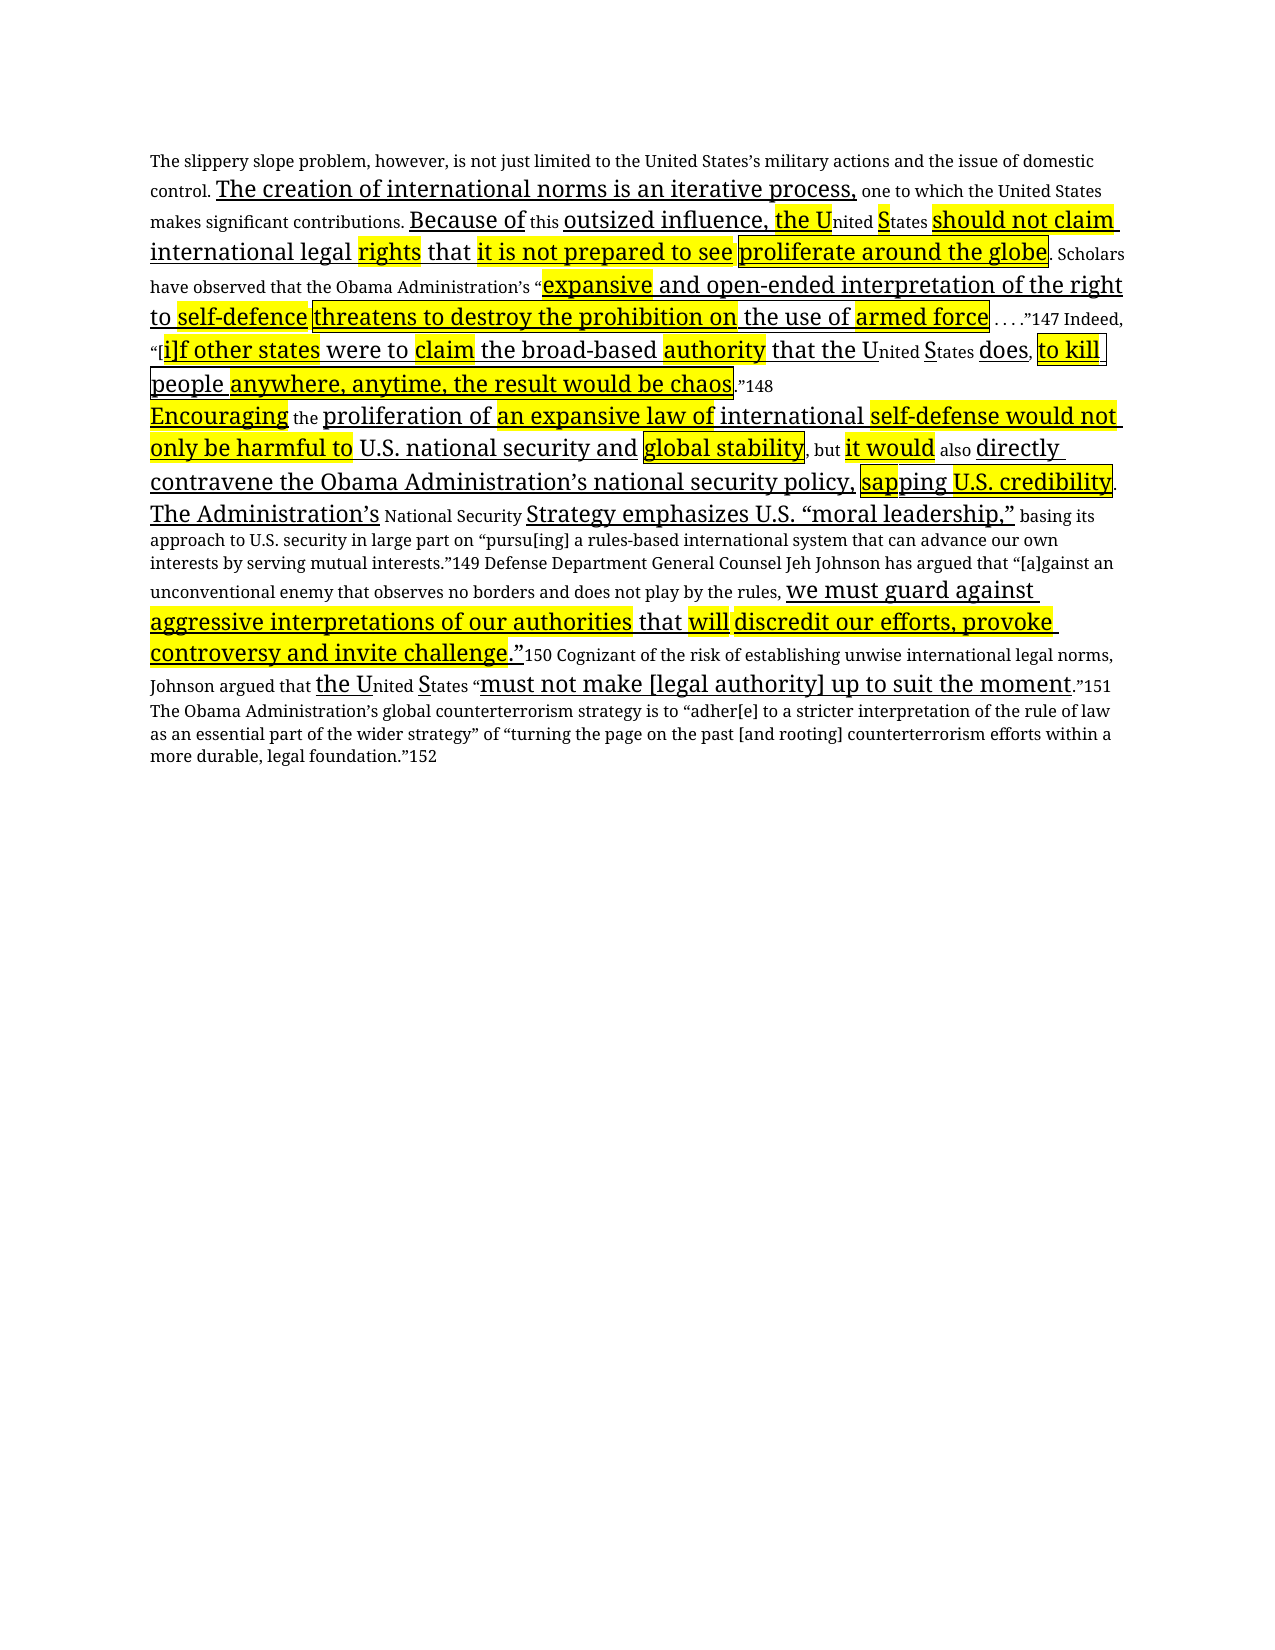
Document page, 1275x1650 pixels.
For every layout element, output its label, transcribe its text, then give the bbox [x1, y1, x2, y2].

text Encouraging the proliferation of an expansive law of international self-defense would not only be harmful to U.S. national security and global stability, but it would also directly contravene the Obama Administration’s national security policy, sapping U.S. credibility. The Administration’s National Security Strategy emphasizes U.S. “moral leadership,” basing its approach to U.S. security in large part on “pursu[ing] a rules-based international system that can advance our own interests by serving mutual interests.”149 Defense Department General Counsel Jeh Johnson has argued that “[a]gainst an unconventional enemy that observes no borders and does not play by the rules, we must guard against aggressive interpretations of our authorities that will discredit our efforts, provoke controversy and invite challenge.”150 Cognizant of the risk of establishing unwise international legal norms, Johnson argued that the United States “must not make [legal authority] up to suit the moment.”151 The Obama Administration’s global counterterrorism strategy is to “adher[e] to a stricter interpretation of the rule of law as an essential part of the wider strategy” of “turning the page on the past [and rooting] counterterrorism efforts within a more durable, legal foundation.”152 [150, 400, 1125, 767]
text The slippery slope problem, however, is not just limited to the United States’s military actions and the issue of domestic control. The creation of international norms is an iterative process, one to which the United States makes significant contributions. Because of this outsized influence, the United States should not claim international legal rights that it is not prepared to see proliferate around the globe. Scholars have observed that the Obama Administration’s “expansive and open-ended interpretation of the right to self-defence threatens to destroy the prohibition on the use of armed force . . . .”147 Indeed, “[i]f other states were to claim the broad-based authority that the United States does, to kill people anywhere, anytime, the result would be chaos.”148 [150, 150, 1125, 400]
